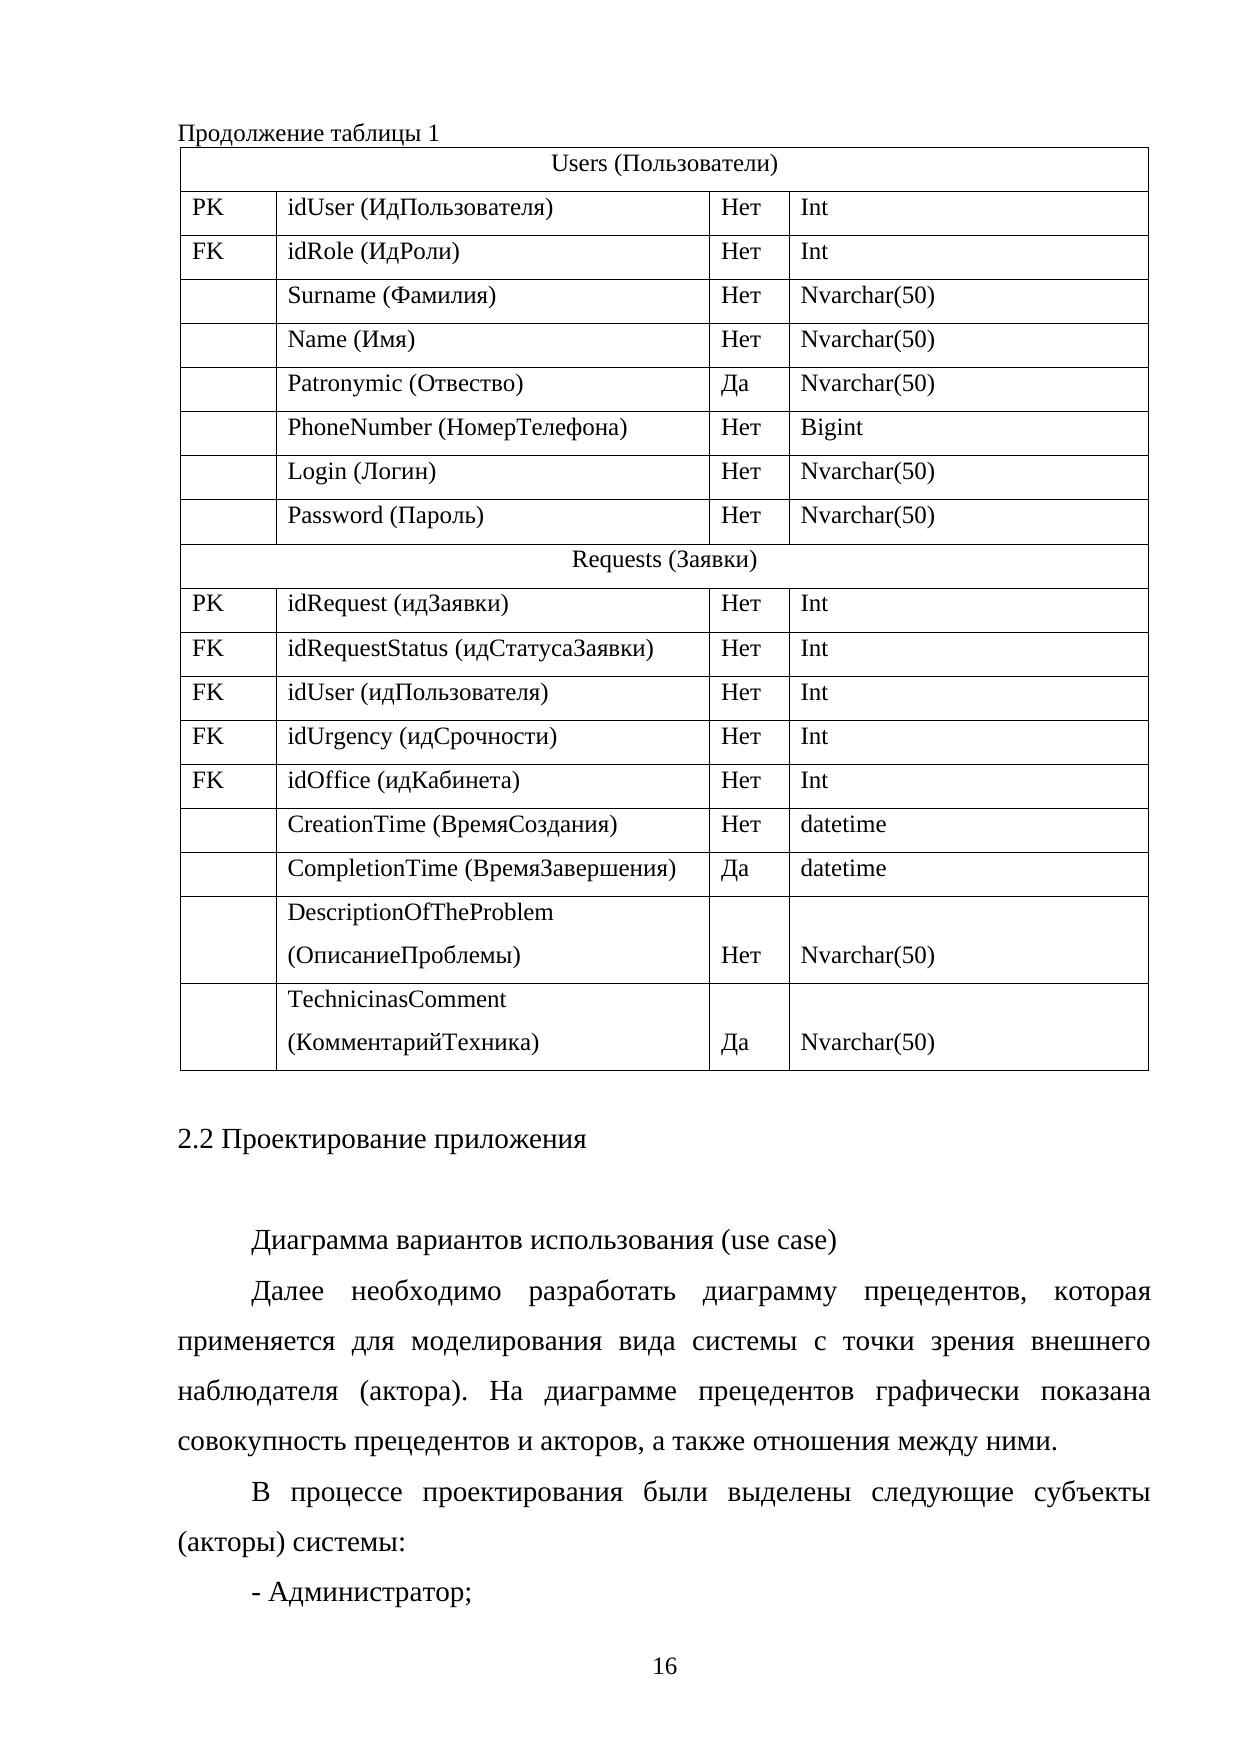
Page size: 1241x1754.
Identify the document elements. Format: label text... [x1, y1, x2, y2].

table_cell Нет [710, 677, 789, 720]
table_cell [181, 324, 276, 367]
table_cell Surname (Фамилия) [277, 280, 709, 323]
table_cell Нет [710, 721, 789, 764]
table_cell Name (Имя) [277, 324, 709, 367]
table_cell PhoneNumber (НомерТелефона) [277, 412, 709, 455]
table_cell [181, 280, 276, 323]
table_cell Int [790, 765, 1148, 808]
table_cell idUser (ИдПользователя) [277, 192, 709, 235]
table_cell Int [790, 721, 1148, 764]
table_cell Нет [710, 280, 789, 323]
table_cell Int [790, 677, 1148, 720]
table_cell datetime [790, 809, 1148, 852]
subtitle 2.2 Проектирование приложения [177, 1122, 1152, 1155]
table_cell Нет [710, 412, 789, 455]
text Далее необходимо разработать диаграмму прецедентов, которая применяется для моделирования вида системы с точки зрения внешнего наблюдателя (актора). На диаграмме прецедентов графически показана совокупность прецедентов и акторов, а также отношения между ними. [177, 1273, 1152, 1457]
table_cell Requests (Заявки) [181, 545, 1148, 587]
table_cell TechnicinasComment (КомментарийТехника) [277, 984, 709, 1070]
table_cell Нет [710, 633, 789, 676]
table_cell idUrgency (идСрочности) [277, 721, 709, 764]
table_cell FK [181, 721, 276, 764]
table_cell [181, 897, 276, 983]
table_cell FK [181, 677, 276, 720]
table_cell CreationTime (ВремяСоздания) [277, 809, 709, 852]
table_cell idRequestStatus (идСтатусаЗаявки) [277, 633, 709, 676]
text - Администратор; [177, 1574, 1152, 1608]
table_cell Int [790, 236, 1148, 279]
table_cell Nvarchar(50) [790, 984, 1148, 1070]
table_cell idUser (идПользователя) [277, 677, 709, 720]
table_cell Patronymic (Отвество) [277, 368, 709, 411]
table_cell Password (Пароль) [277, 500, 709, 543]
table_cell Нет [710, 192, 789, 235]
table_cell Нет [710, 500, 789, 543]
table_cell Nvarchar(50) [790, 897, 1148, 983]
table_cell Нет [710, 236, 789, 279]
table_cell Nvarchar(50) [790, 324, 1148, 367]
table_cell Int [790, 633, 1148, 676]
table_cell DescriptionOfTheProblem (ОписаниеПроблемы) [277, 897, 709, 983]
table_cell Nvarchar(50) [790, 280, 1148, 323]
table_cell PK [181, 589, 276, 632]
table_cell datetime [790, 853, 1148, 896]
table_cell Int [790, 192, 1148, 235]
table_cell Login (Логин) [277, 456, 709, 499]
table_cell Bigint [790, 412, 1148, 455]
table_cell FK [181, 236, 276, 279]
table_cell Да [710, 368, 789, 411]
table_cell Нет [710, 897, 789, 983]
table_cell Nvarchar(50) [790, 368, 1148, 411]
table_cell FK [181, 765, 276, 808]
table_header Users (Пользователи) [181, 148, 1148, 191]
table_cell Nvarchar(50) [790, 500, 1148, 543]
table_cell [181, 809, 276, 852]
table_cell Нет [710, 765, 789, 808]
text В процессе проектирования были выделены следующие субъекты (акторы) системы: [177, 1474, 1152, 1558]
table_cell Да [710, 853, 789, 896]
table_cell Да [710, 984, 789, 1070]
table_cell CompletionTime (ВремяЗавершения) [277, 853, 709, 896]
table_cell PK [181, 192, 276, 235]
table_cell [181, 984, 276, 1070]
text Продолжение таблицы 1 [177, 118, 1152, 147]
table_cell Нет [710, 456, 789, 499]
table_cell [181, 853, 276, 896]
table_cell idRequest (идЗаявки) [277, 589, 709, 632]
table_cell Nvarchar(50) [790, 456, 1148, 499]
table_cell Нет [710, 324, 789, 367]
table_cell [181, 456, 276, 499]
table_cell Нет [710, 809, 789, 852]
table_cell [181, 500, 276, 543]
text Диаграмма вариантов использования (use case) [177, 1222, 1152, 1256]
table_cell [181, 368, 276, 411]
table_cell Int [790, 589, 1148, 632]
table_cell idOffice (идКабинета) [277, 765, 709, 808]
table_cell [181, 412, 276, 455]
table_cell Нет [710, 589, 789, 632]
table_cell idRole (ИдРоли) [277, 236, 709, 279]
table_cell FK [181, 633, 276, 676]
